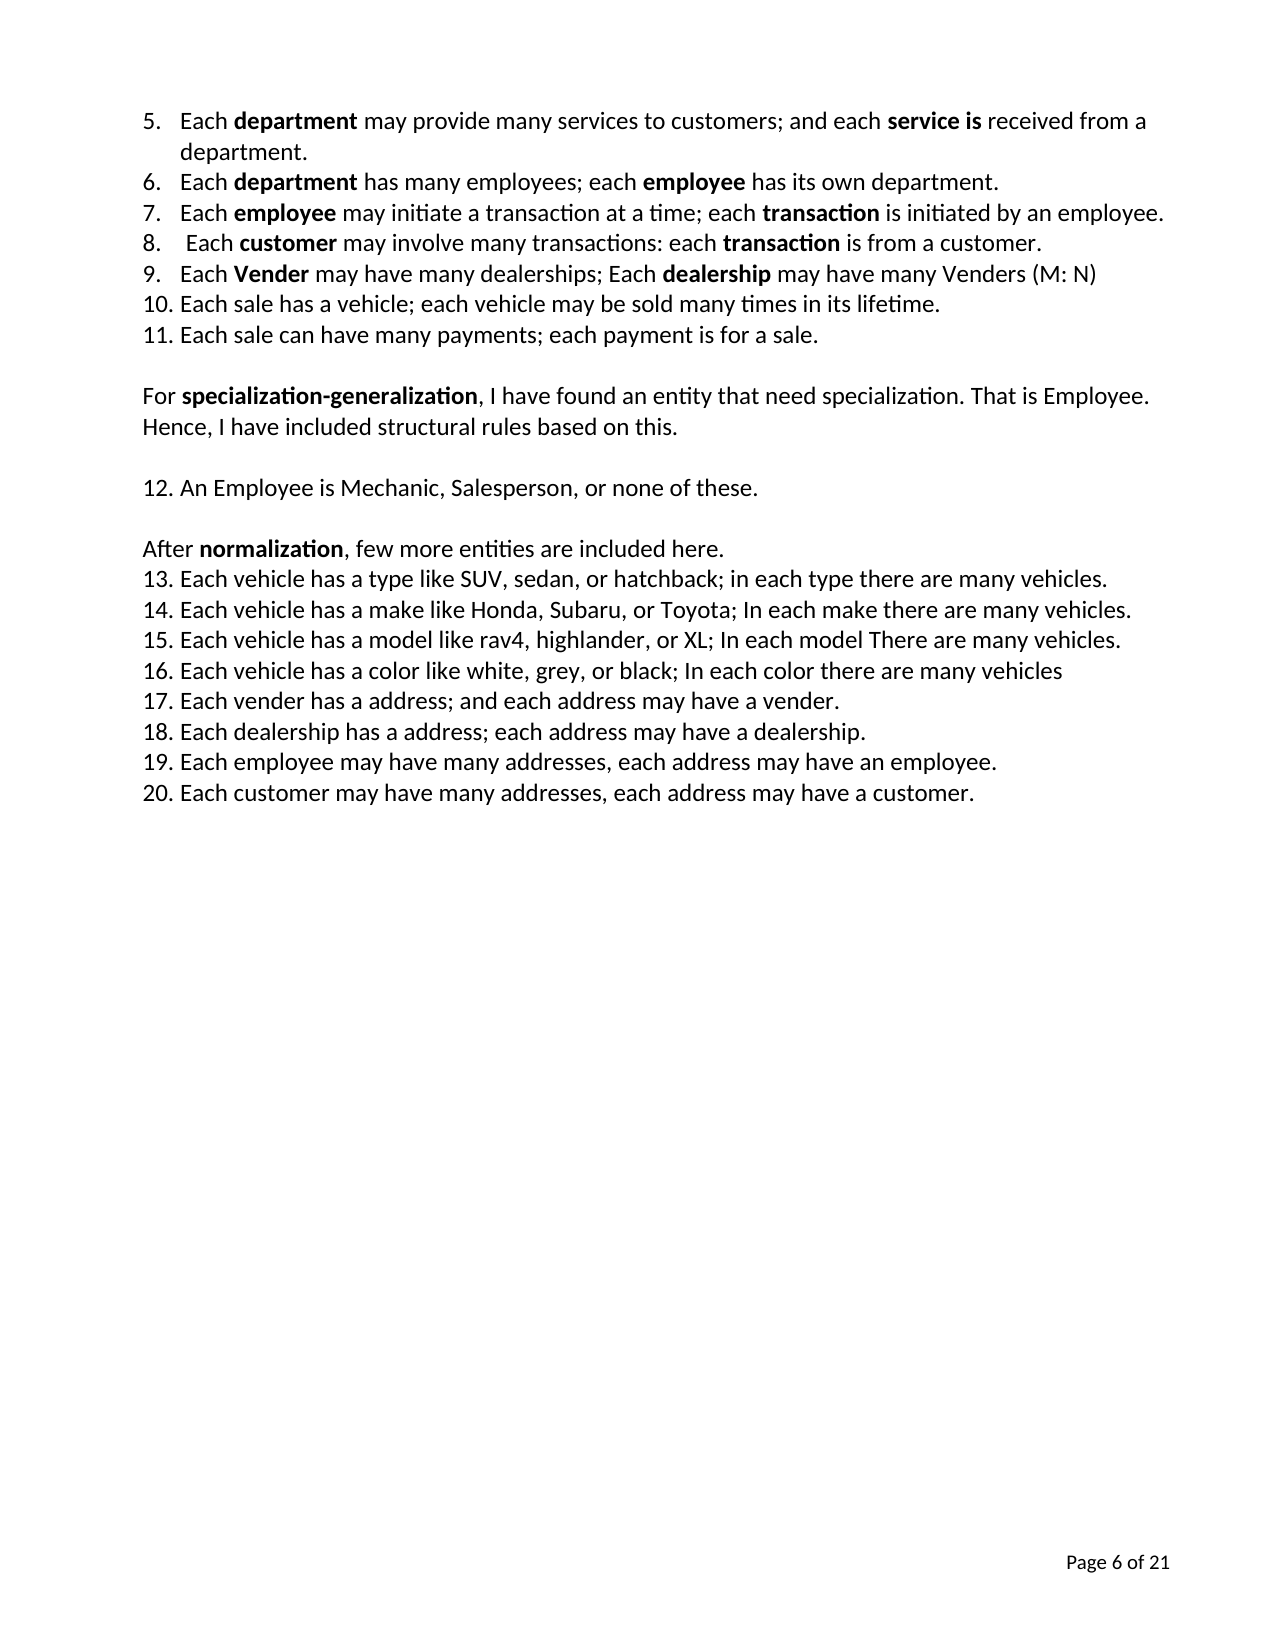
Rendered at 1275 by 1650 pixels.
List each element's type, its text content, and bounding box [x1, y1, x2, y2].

text After normalization, few more entities are included here. [142, 533, 1170, 563]
list Each sale has a vehicle; each vehicle may be sold many times in its lifetime. [142, 289, 1170, 319]
list Each customer may have many addresses, each address may have a customer. [142, 777, 1170, 807]
list Each Vender may have many dealerships; Each dealership may have many Venders (M: N) [142, 258, 1170, 289]
list Each employee may initiate a transaction at a time; each transaction is initiated by an employee. [142, 197, 1170, 228]
list Each vender has a address; and each address may have a vender. [142, 685, 1170, 716]
list Each department has many employees; each employee has its own department. [142, 167, 1170, 197]
list An Employee is Mechanic, Salesperson, or none of these. [142, 472, 1170, 502]
list Each sale can have many payments; each payment is for a sale. [142, 319, 1170, 350]
list Each employee may have many addresses, each address may have an employee. [142, 746, 1170, 777]
list Each vehicle has a model like rav4, highlander, or XL; In each model There are many vehicles. [142, 624, 1170, 655]
list Each vehicle has a make like Honda, Subaru, or Toyota; In each make there are many vehicles. [142, 594, 1170, 624]
list Each department may provide many services to customers; and each service is received from a department. [142, 106, 1170, 167]
list Each vehicle has a color like white, grey, or black; In each color there are many vehicles [142, 655, 1170, 685]
list Each dealership has a address; each address may have a dealership. [142, 716, 1170, 746]
list Each customer may involve many transactions: each transaction is from a customer. [142, 228, 1170, 258]
text For specialization-generalization, I have found an entity that need specialization. That is Employee. Hence, I have included structural rules based on this. [142, 380, 1170, 441]
list Each vehicle has a type like SUV, sedan, or hatchback; in each type there are many vehicles. [142, 563, 1170, 594]
